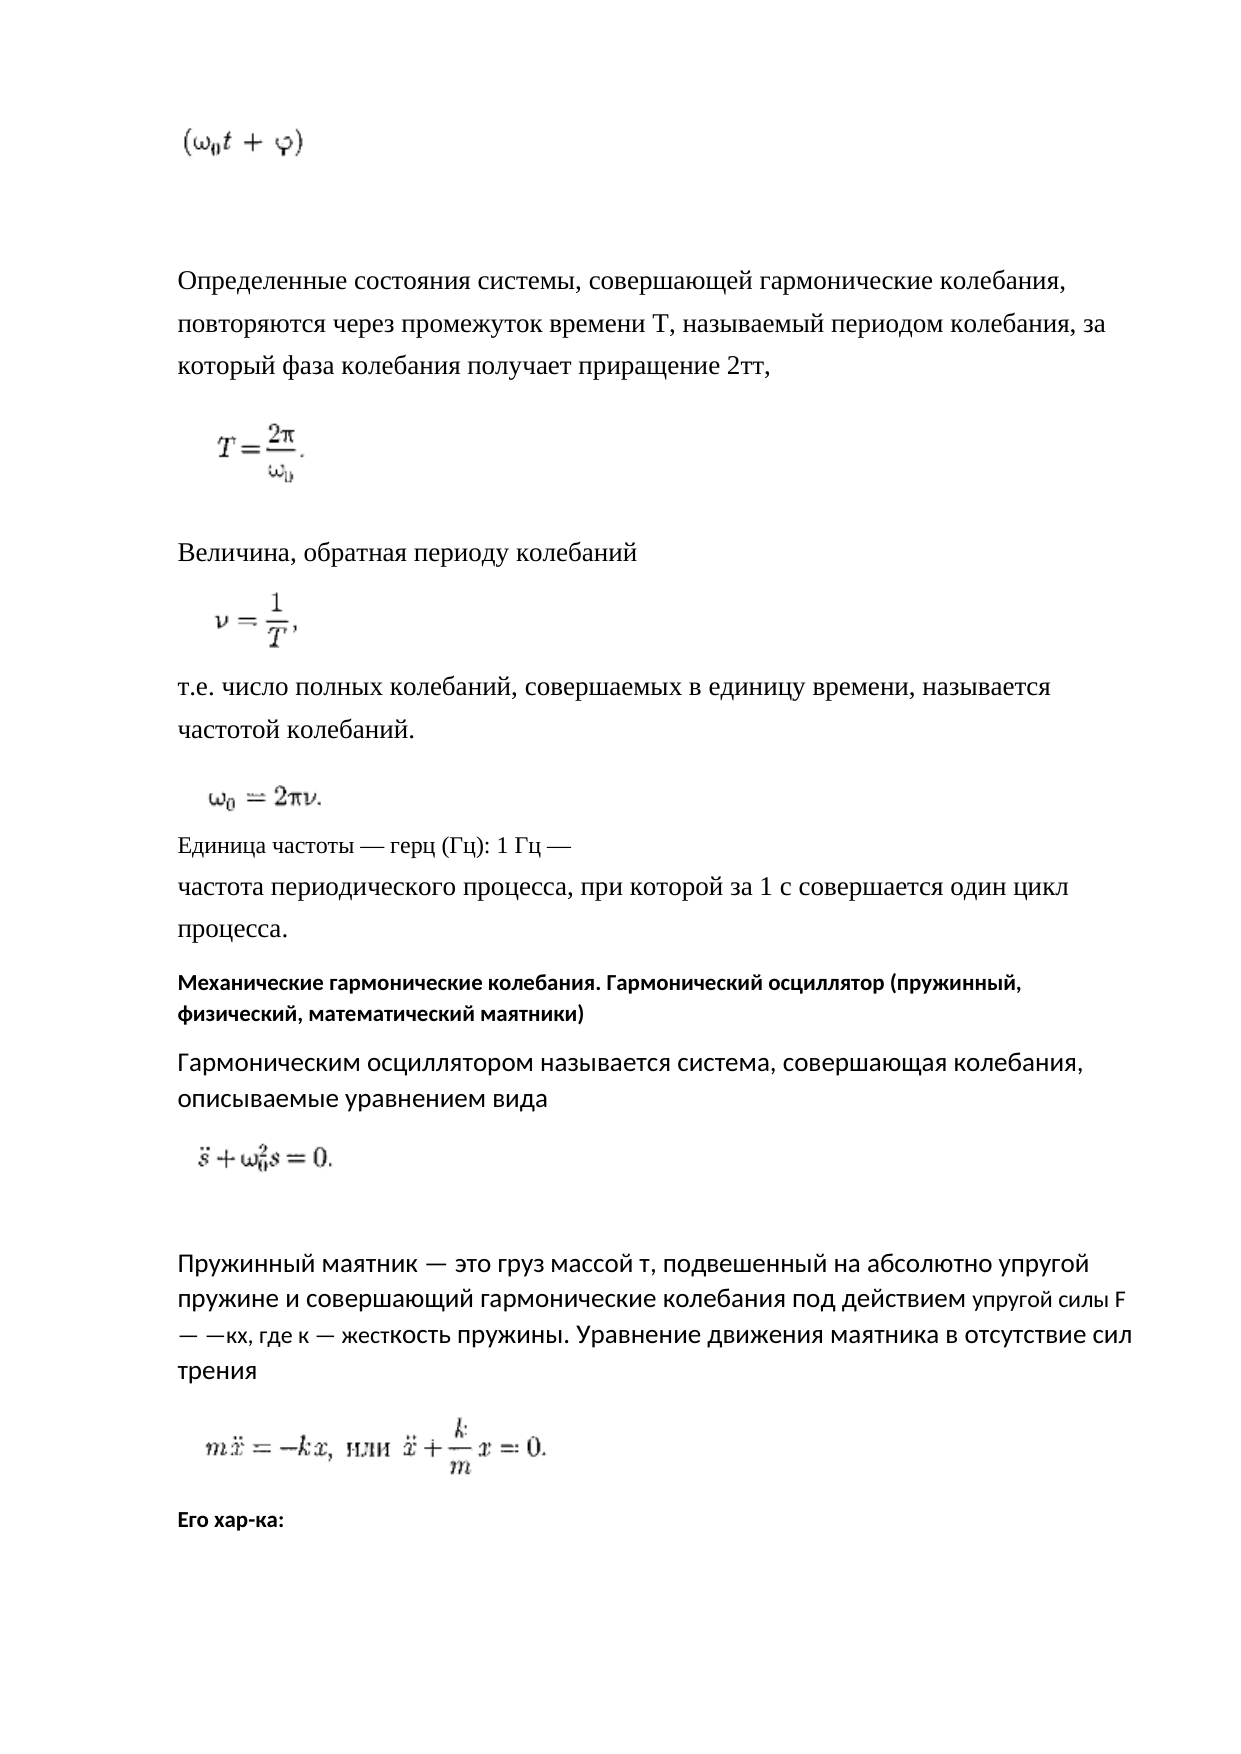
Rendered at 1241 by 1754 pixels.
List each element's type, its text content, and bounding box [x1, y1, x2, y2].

picture [177, 405, 331, 500]
picture [177, 566, 314, 659]
text Величина, обратная периоду колебаний т.е. число полных колебаний, совершаемых в единицу времени, называется частотой колебаний. [177, 524, 1152, 744]
text Определенные состояния системы, совершающей гармонические колебания, повторяются через промежуток времени Т, называемый периодом колебания, за который фаза колебания получает приращение 2тт, [177, 253, 1152, 381]
picture [177, 120, 312, 161]
text Механические гармонические колебания. Гармонический осциллятор (пружинный, физический, математический маятники) [177, 968, 1152, 1027]
picture [177, 1133, 349, 1181]
text Единица частоты — герц (Гц): 1 Гц — частота периодического процесса, при которой за 1 с совершается один цикл процесса. [177, 769, 1152, 943]
text Пружинный маятник — это груз массой т, подвешенный на абсолютно упругой пружине и совершающий гармонические колебания под действием упругой силы F — —кх, где к — жесткость пружины. Уравнение движения маятника в отсутствие сил трения [177, 1246, 1152, 1386]
picture [177, 769, 346, 816]
text Гармоническим осциллятором называется система, совершающая колебания, описываемые уравнением вида [177, 1046, 1152, 1114]
picture [177, 1405, 564, 1487]
text Его хар-ка: [177, 1505, 1152, 1533]
